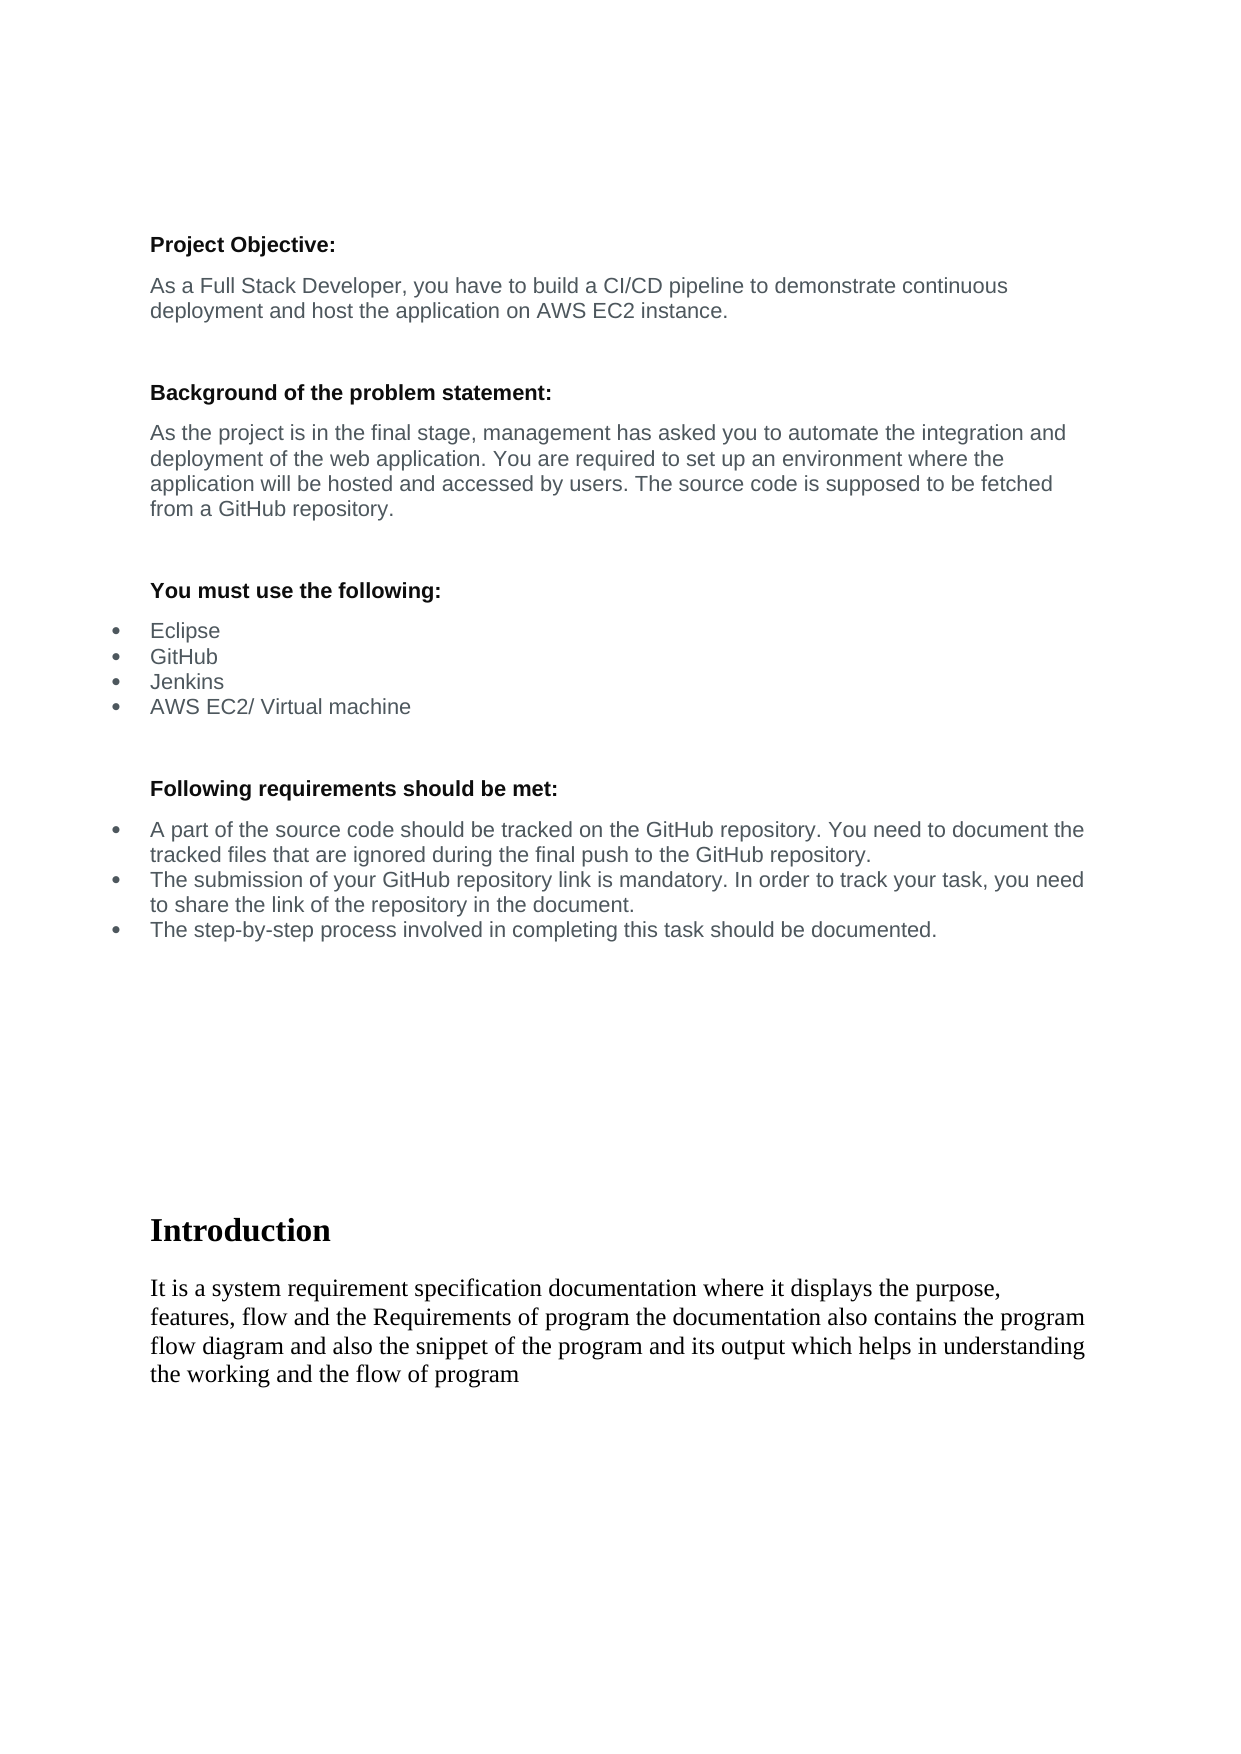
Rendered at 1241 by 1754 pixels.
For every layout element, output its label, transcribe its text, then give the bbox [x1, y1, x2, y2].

text You must use the following: [150, 577, 1090, 603]
subtitle Introduction [150, 1210, 1090, 1248]
list GitHub [112, 643, 1090, 669]
list The submission of your GitHub repository link is mandatory. In order to track your task, you need to share the link of the repository in the document. [112, 867, 1090, 917]
text As the project is in the final stage, management has asked you to automate the integration and deployment of the web application. You are required to set up an environment where the application will be hosted and accessed by users. The source code is supposed to be fetched from a GitHub repository. [150, 420, 1090, 521]
list Eclipse [112, 618, 1090, 643]
list A part of the source code should be tracked on the GitHub repository. You need to document the tracked files that are ignored during the final push to the GitHub repository. [112, 816, 1090, 867]
text Project Objective: [150, 232, 1090, 257]
text Following requirements should be met: [150, 776, 1090, 801]
text Background of the problem statement: [150, 379, 1090, 404]
list Jenkins [112, 669, 1090, 694]
text As a Full Stack Developer, you have to build a CI/CD pipeline to demonstrate continuous deployment and host the application on AWS EC2 instance. [150, 272, 1090, 323]
text It is a system requirement specification documentation where it displays the purpose, features, flow and the Requirements of program the documentation also contains the program flow diagram and also the snippet of the program and its output which helps in understanding the working and the flow of program [150, 1273, 1090, 1388]
list The step-by-step process involved in completing this task should be documented. [112, 917, 1090, 942]
list AWS EC2/ Virtual machine [112, 694, 1090, 719]
